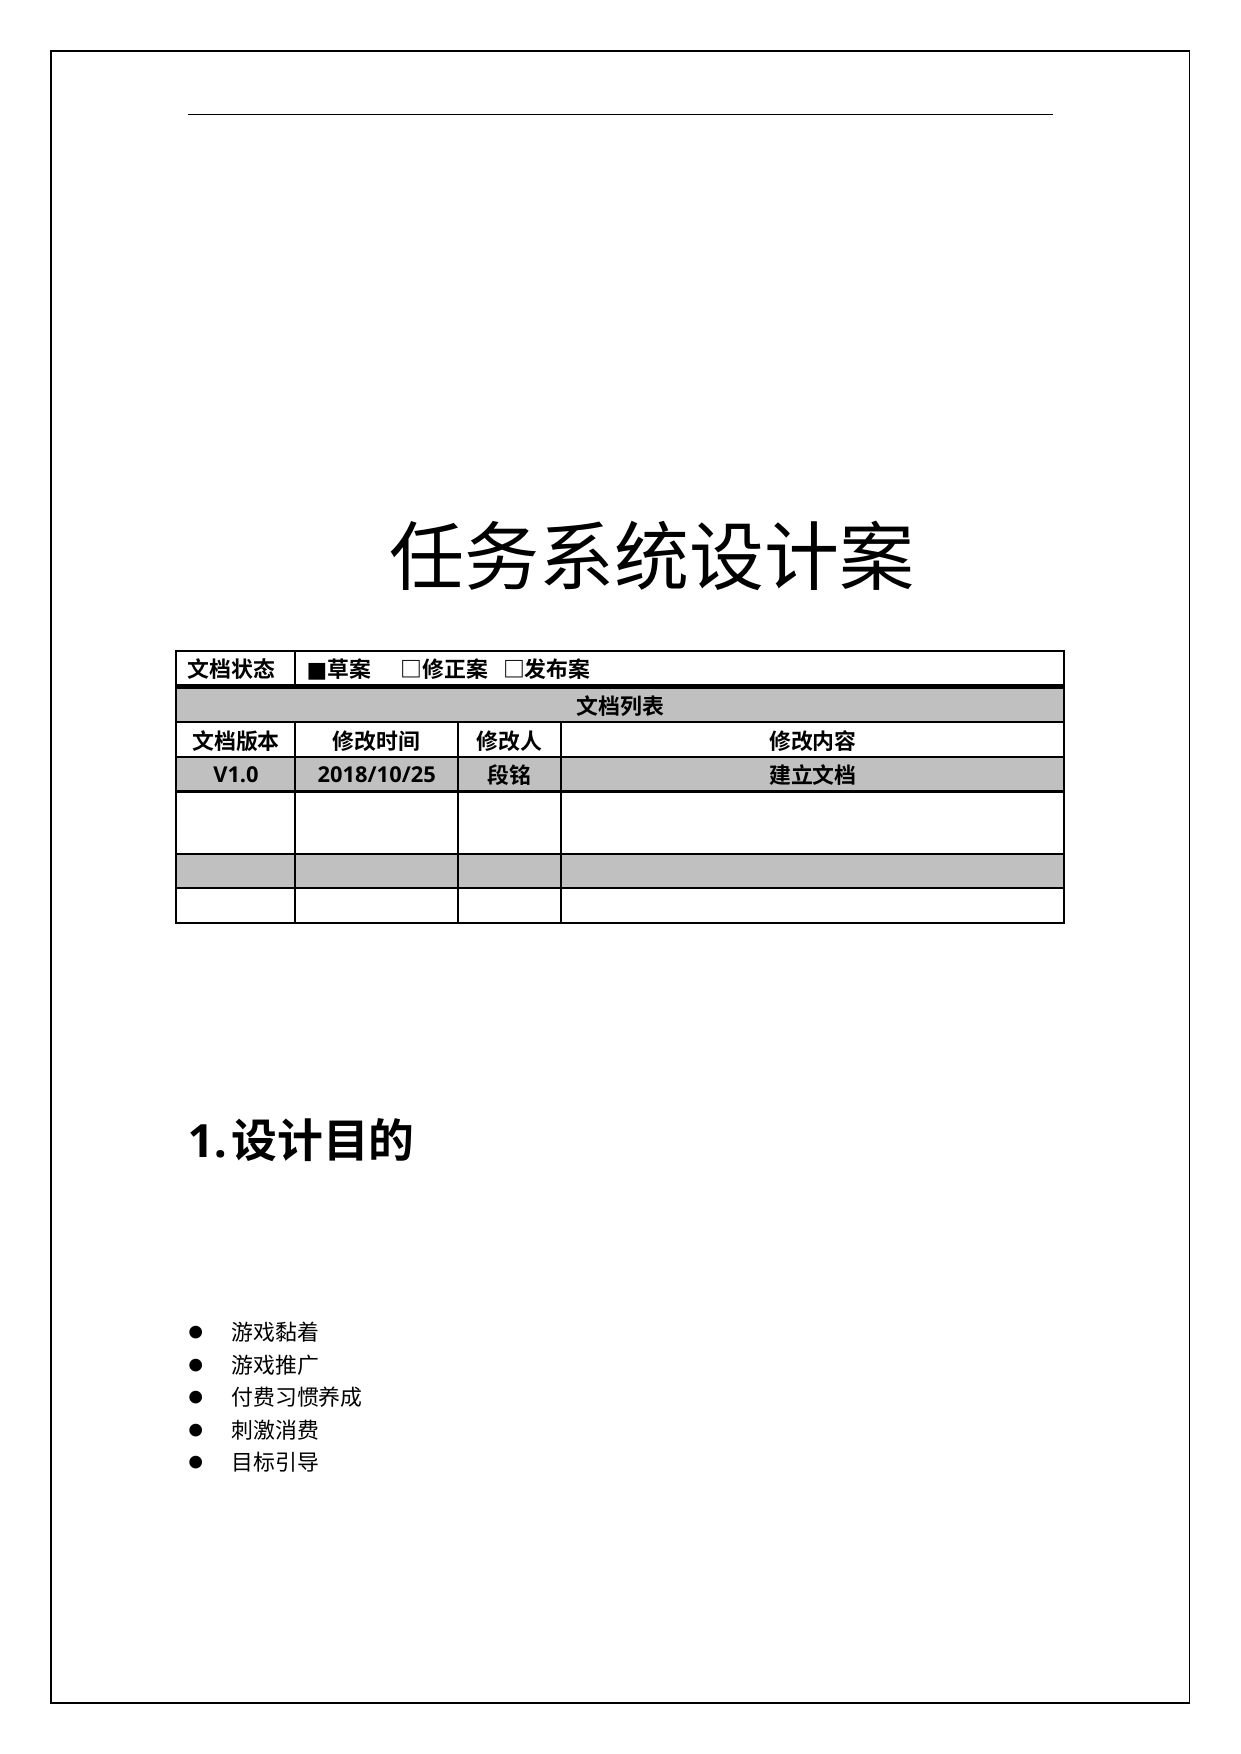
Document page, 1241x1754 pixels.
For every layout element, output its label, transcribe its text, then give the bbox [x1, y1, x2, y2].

table_cell 修改内容 [562, 723, 1063, 756]
table_cell [562, 855, 1063, 887]
list 付费习惯养成 [187, 1380, 1053, 1412]
table_cell [459, 793, 560, 853]
table_cell 2018/10/25 [296, 758, 457, 790]
list 目标引导 [187, 1445, 1053, 1477]
table_cell 文档列表 [177, 689, 1063, 721]
table_cell [296, 889, 457, 922]
table_cell [177, 855, 294, 887]
table_cell [296, 793, 457, 853]
table_header 文档状态 [177, 652, 294, 684]
table_cell [177, 793, 294, 853]
table_cell [177, 889, 294, 922]
list 游戏推广 [187, 1347, 1053, 1380]
table_cell 建立文档 [562, 758, 1063, 790]
table_cell [562, 889, 1063, 922]
text 任务系统设计案 [231, 487, 1053, 617]
table_cell V1.0 [177, 758, 294, 790]
table_header ■草案 □修正案 □发布案 [296, 652, 1063, 684]
table_cell 段铭 [459, 758, 560, 790]
table_cell 修改人 [459, 723, 560, 756]
table_cell 修改时间 [296, 723, 457, 756]
subtitle 设计目的 [187, 1089, 1053, 1187]
table_cell [459, 855, 560, 887]
table_cell [296, 855, 457, 887]
list 刺激消费 [187, 1412, 1053, 1445]
table_cell 文档版本 [177, 723, 294, 756]
table_cell [459, 889, 560, 922]
table_cell [562, 793, 1063, 853]
list 游戏黏着 [187, 1315, 1053, 1347]
